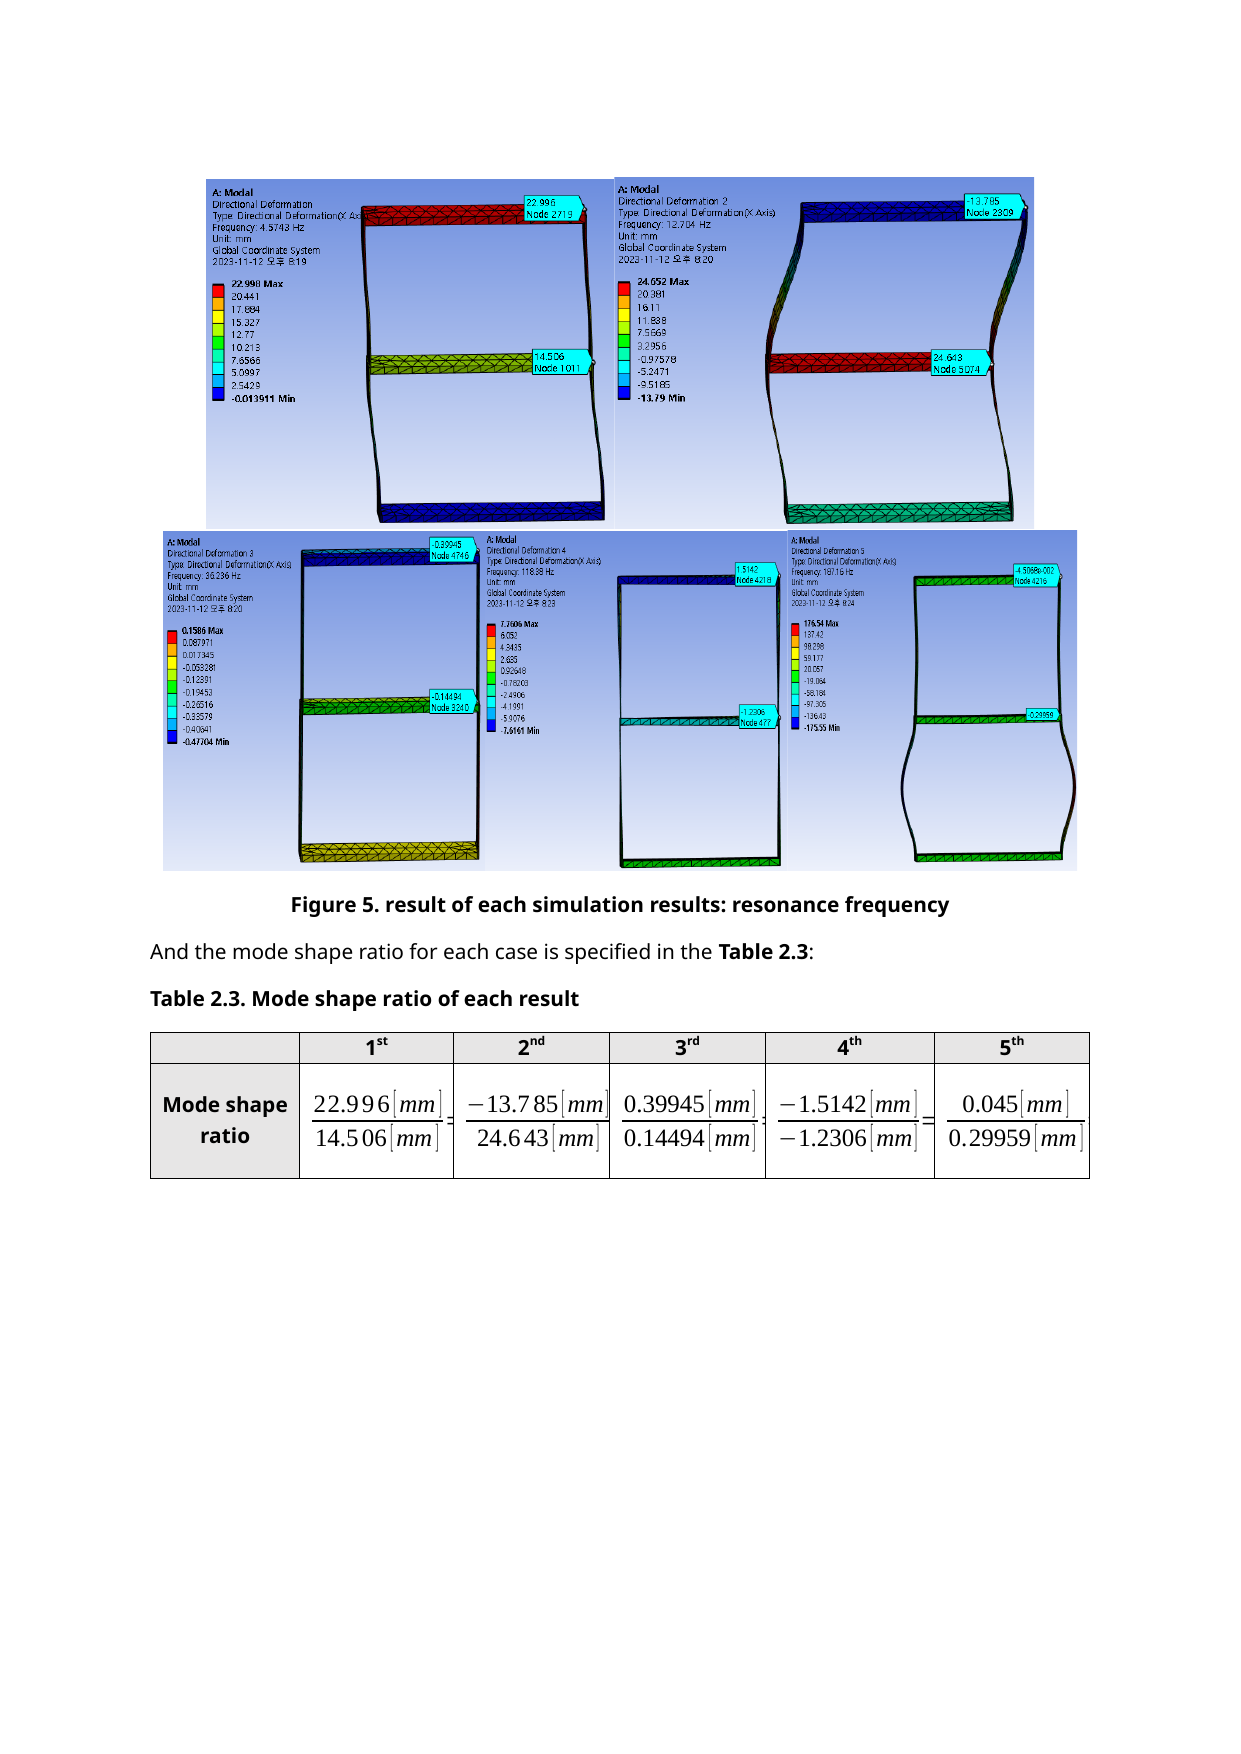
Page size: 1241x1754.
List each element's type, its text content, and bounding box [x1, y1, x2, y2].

table_cell [935, 1064, 1089, 1178]
table_cell Mode shape ratio [151, 1064, 299, 1178]
table_header 5th [935, 1033, 1089, 1063]
text Table 2.3. Mode shape ratio of each result [150, 984, 1090, 1013]
table_header 1st [300, 1033, 453, 1063]
picture [163, 530, 1078, 871]
table_header 2nd [454, 1033, 609, 1063]
table_header 3rd [610, 1033, 765, 1063]
table_cell [766, 1064, 934, 1178]
text Figure 5. result of each simulation results: resonance frequency [150, 890, 1090, 918]
table_header [151, 1033, 299, 1063]
table_cell [300, 1064, 453, 1178]
table_cell [454, 1064, 609, 1178]
table_cell [610, 1064, 765, 1178]
table_header 4th [766, 1033, 934, 1063]
picture [206, 177, 1035, 529]
text And the mode shape ratio for each case is specified in the Table 2.3: [150, 937, 1090, 966]
